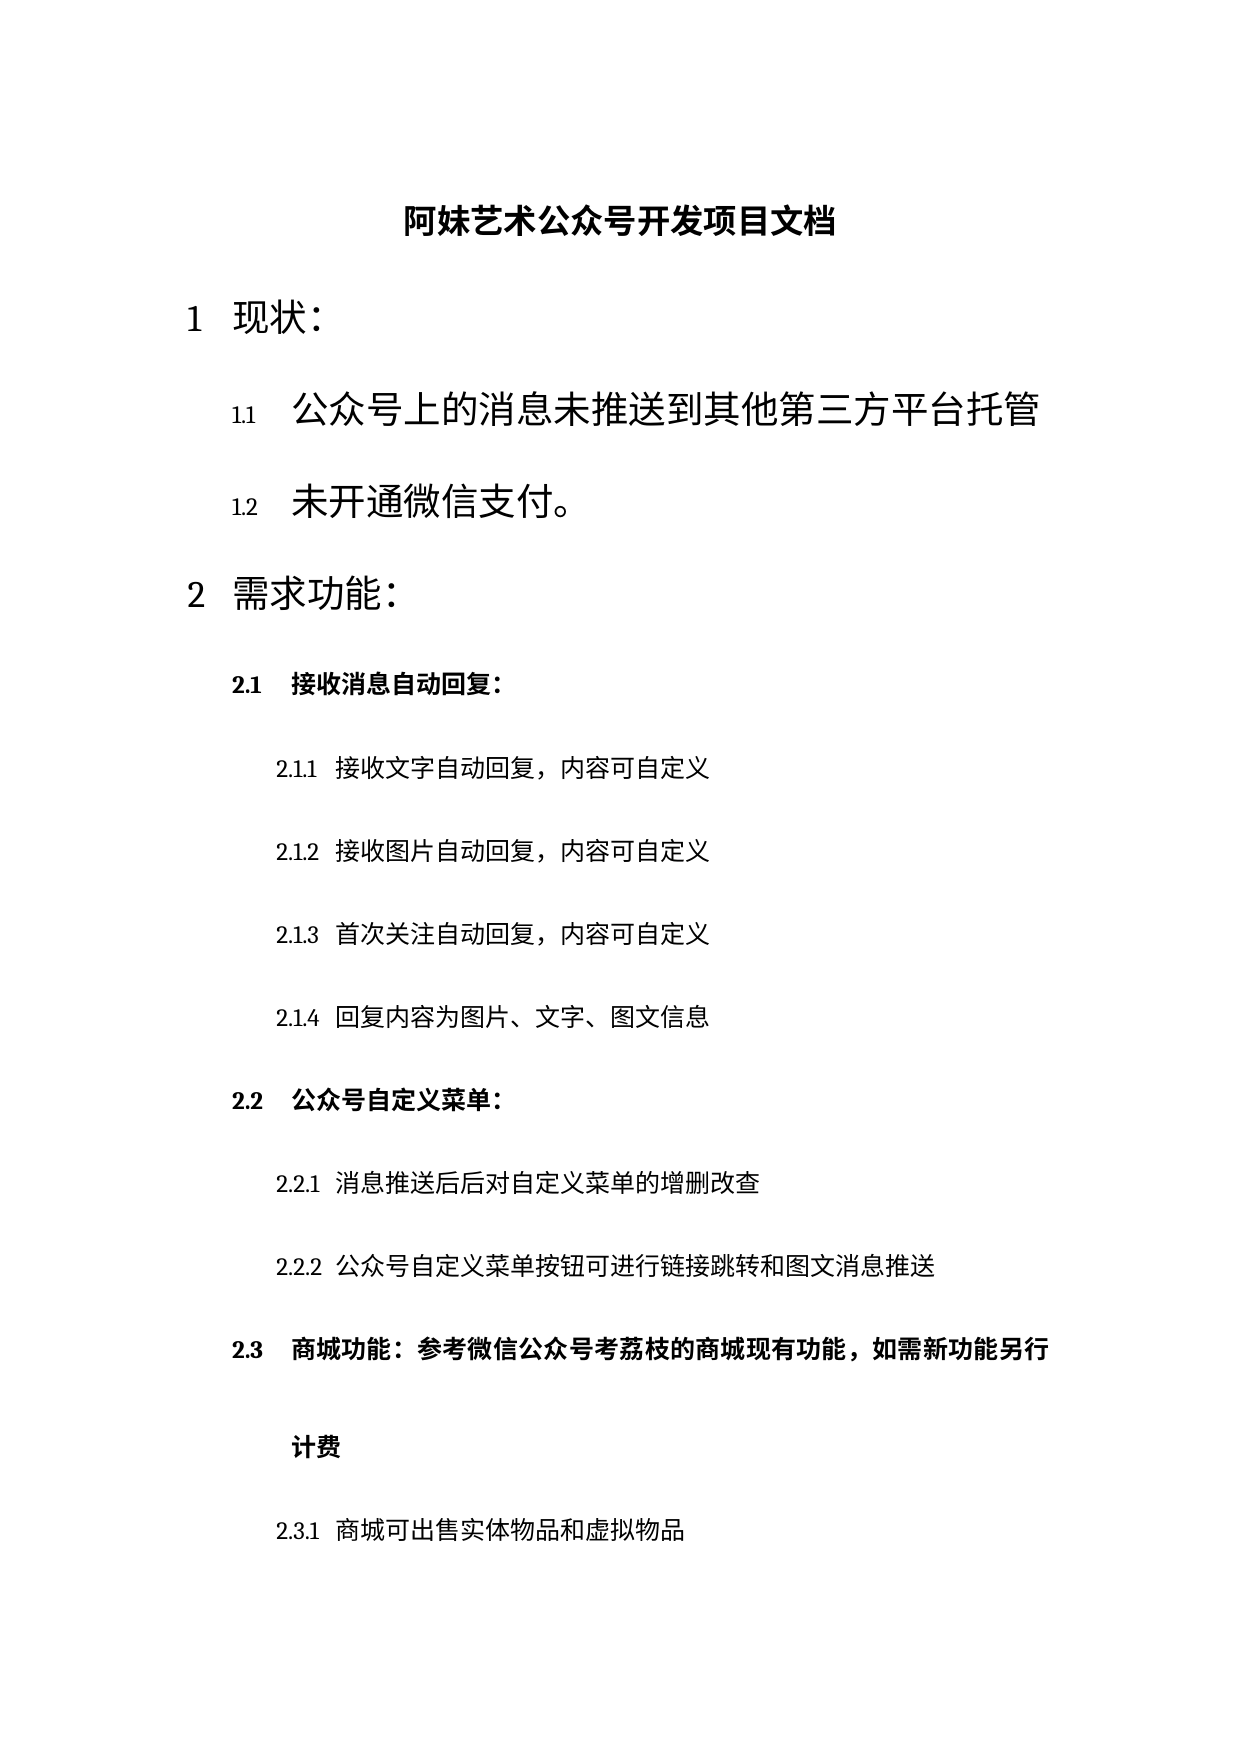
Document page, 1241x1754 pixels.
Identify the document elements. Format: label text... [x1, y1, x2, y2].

list 公众号自定义菜单按钮可进行链接跳转和图文消息推送 [276, 1232, 1053, 1297]
list 接收图片自动回复，内容可自定义 [276, 817, 1053, 882]
list 接收消息自动回复： [232, 651, 1053, 716]
list 商城可出售实体物品和虚拟物品 [276, 1496, 1053, 1561]
list 公众号上的消息未推送到其他第三方平台托管 [232, 374, 1053, 439]
list 未开通微信支付。 [232, 466, 1053, 531]
list 消息推送后后对自定义菜单的增删改查 [276, 1149, 1053, 1214]
title 阿妹艺术公众号开发项目文档 [187, 187, 1053, 252]
list 接收文字自动回复，内容可自定义 [276, 734, 1053, 799]
list 回复内容为图片、文字、图文信息 [276, 983, 1053, 1048]
list 商城功能：参考微信公众号考荔枝的商城现有功能，如需新功能另行计费 [232, 1316, 1053, 1478]
list 现状： [187, 282, 1053, 347]
list 公众号自定义菜单： [232, 1066, 1053, 1131]
list 首次关注自动回复，内容可自定义 [276, 900, 1053, 965]
list 需求功能： [187, 558, 1053, 623]
